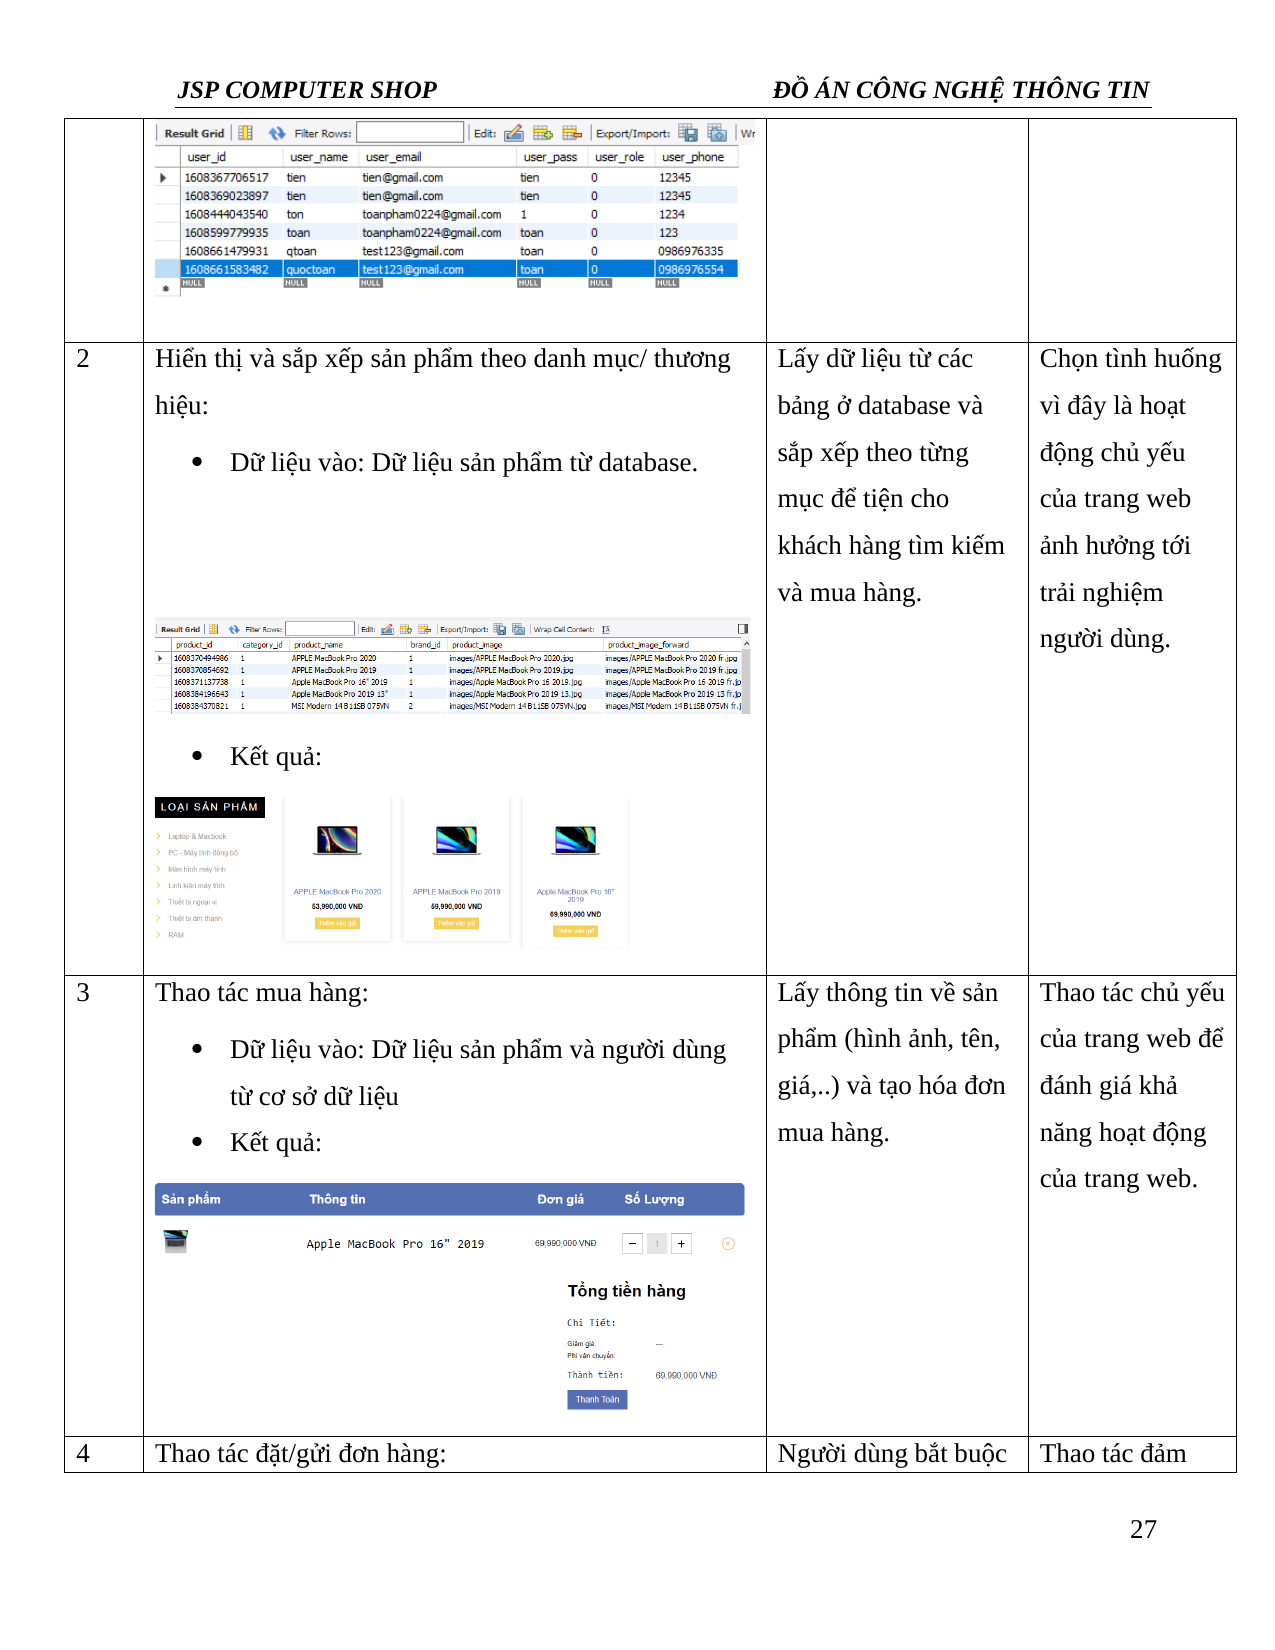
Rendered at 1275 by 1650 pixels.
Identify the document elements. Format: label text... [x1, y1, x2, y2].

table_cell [1029, 1437, 1236, 1472]
table_cell Lấy dữ liệu từ các bảng ở database và sắp xếp theo từng mục để tiện cho khách hàng tìm kiếm và mua hàng. [767, 343, 1028, 975]
picture [154, 1183, 746, 1411]
table_cell Thao tác chủ yếu của trang web để đánh giá khả năng hoạt động của trang web. [1029, 976, 1236, 1436]
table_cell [767, 119, 1028, 342]
table_cell 3 [65, 976, 143, 1436]
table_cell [144, 1437, 766, 1472]
picture [154, 617, 751, 714]
table_cell 2 [65, 343, 143, 975]
picture [154, 797, 630, 949]
table_cell Chọn tình huống vì đây là hoạt động chủ yếu của trang web ảnh hưởng tới trải nghiệm người dùng. [1029, 343, 1236, 975]
table_cell Hiển thị và sắp xếp sản phẩm theo danh mục/ thương hiệu: Dữ liệu vào: Dữ liệu sản phẩm từ database. Kết quả: [144, 343, 766, 975]
picture [154, 119, 755, 316]
table_cell Thao tác mua hàng: Dữ liệu vào: Dữ liệu sản phẩm và người dùng từ cơ sở dữ liệu Kết quả: [144, 976, 766, 1436]
table_cell 2 [65, 119, 143, 342]
table_cell Lấy thông tin về sản phẩm (hình ảnh, tên, giá,..) và tạo hóa đơn mua hàng. [767, 976, 1028, 1436]
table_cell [144, 119, 766, 342]
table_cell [767, 1437, 1028, 1472]
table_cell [1029, 119, 1236, 342]
table_cell 4 [65, 1437, 143, 1472]
